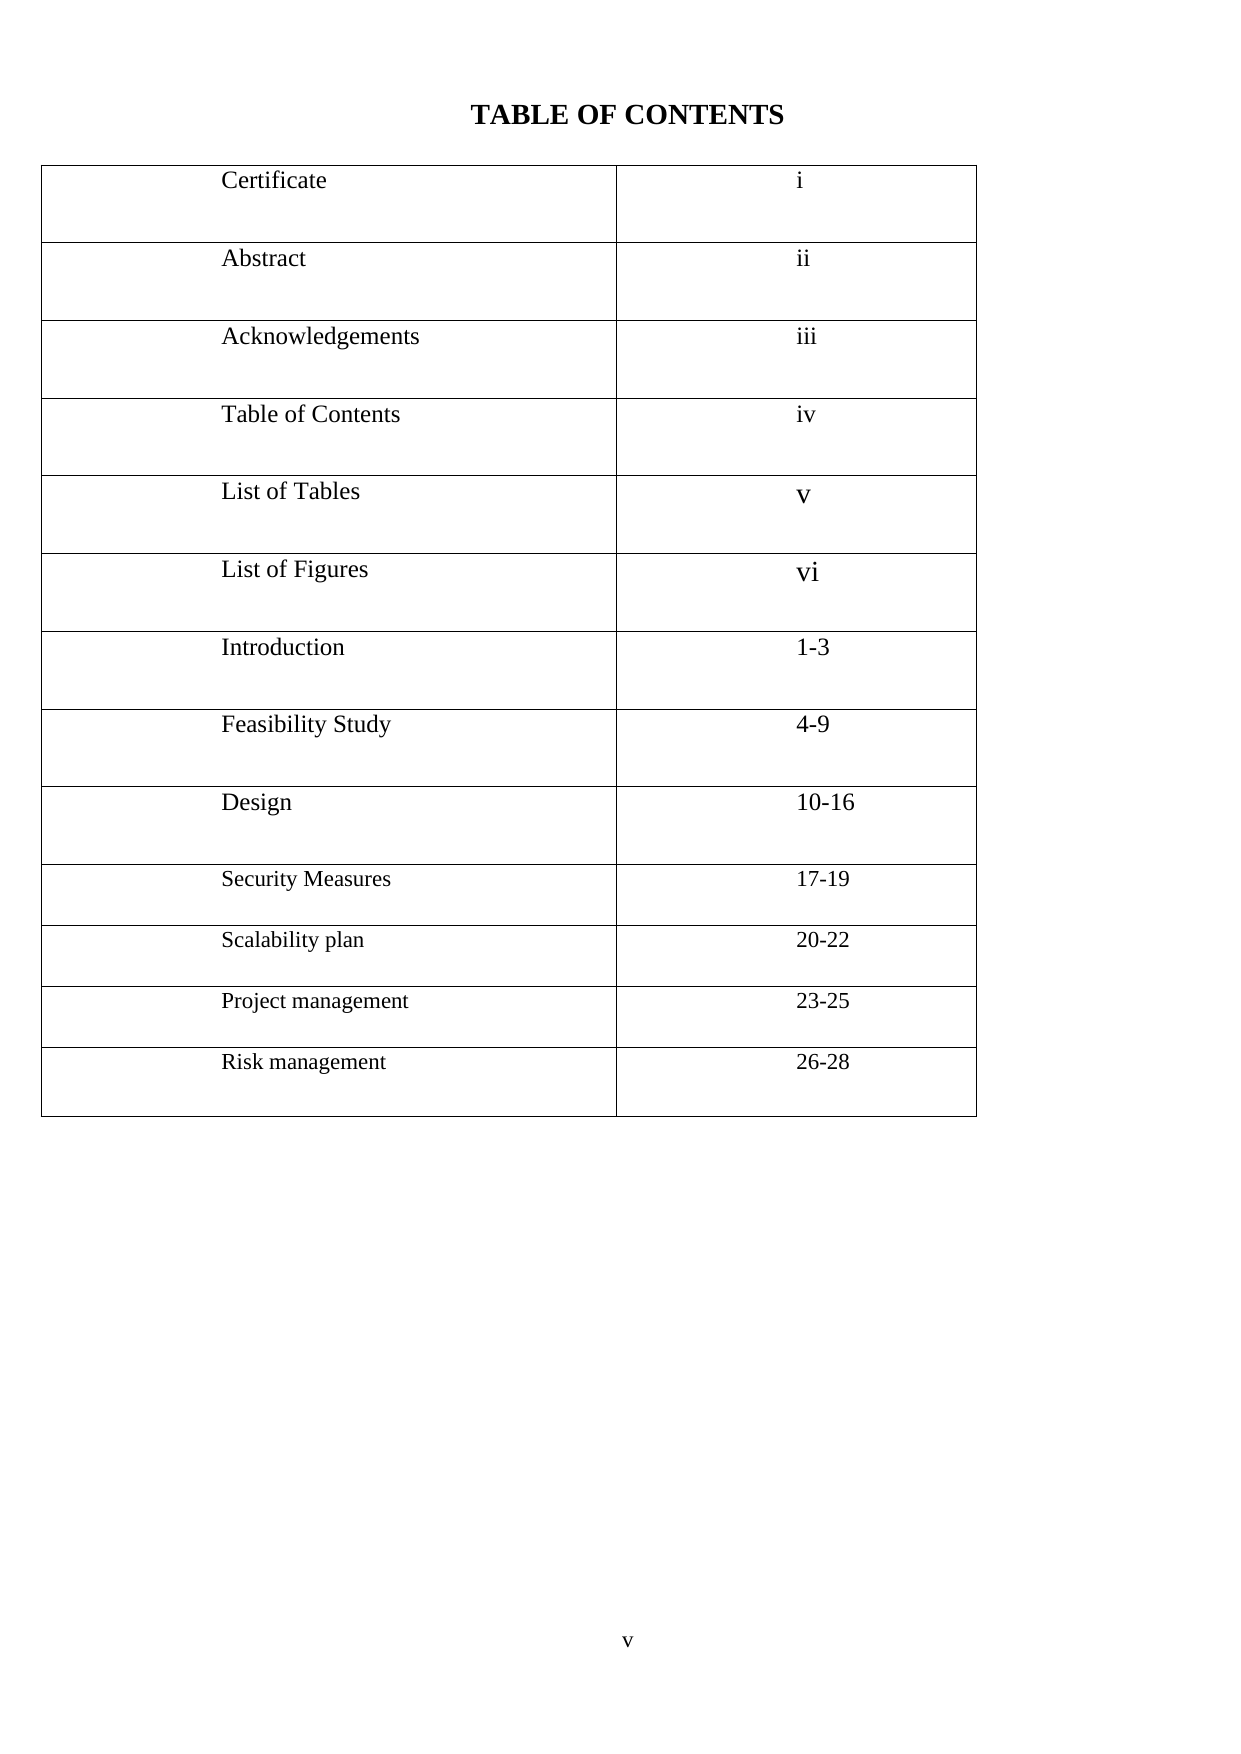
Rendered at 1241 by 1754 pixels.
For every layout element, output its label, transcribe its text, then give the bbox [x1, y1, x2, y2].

table_cell iii [617, 321, 976, 398]
table_cell 17-19 [617, 865, 976, 925]
table_cell 20-22 [617, 926, 976, 986]
table_cell Feasibility Study [42, 710, 616, 786]
table_cell 10-16 [617, 787, 976, 864]
table_cell List of Tables [42, 476, 616, 553]
table_cell List of Figures [42, 554, 616, 631]
table_cell 4-9 [617, 710, 976, 786]
table_cell 23-25 [617, 987, 976, 1047]
table_cell 26-28 [617, 1048, 976, 1116]
table_cell Security Measures [42, 865, 616, 925]
table_cell v [617, 476, 976, 553]
table_cell ii [617, 243, 976, 320]
table_cell iv [617, 399, 976, 475]
table_cell Risk management [42, 1048, 616, 1116]
table_cell 1-3 [617, 632, 976, 708]
table_cell Table of Contents [42, 399, 616, 475]
table_cell Design [42, 787, 616, 864]
text TABLE OF CONTENTS [52, 97, 1203, 131]
table_cell Scalability plan [42, 926, 616, 986]
table_cell Abstract [42, 243, 616, 320]
table_cell Introduction [42, 632, 616, 708]
table_cell Acknowledgements [42, 321, 616, 398]
table_cell Project management [42, 987, 616, 1047]
table_cell vi [617, 554, 976, 631]
table_header i [617, 166, 976, 242]
table_header Certificate [42, 166, 616, 242]
